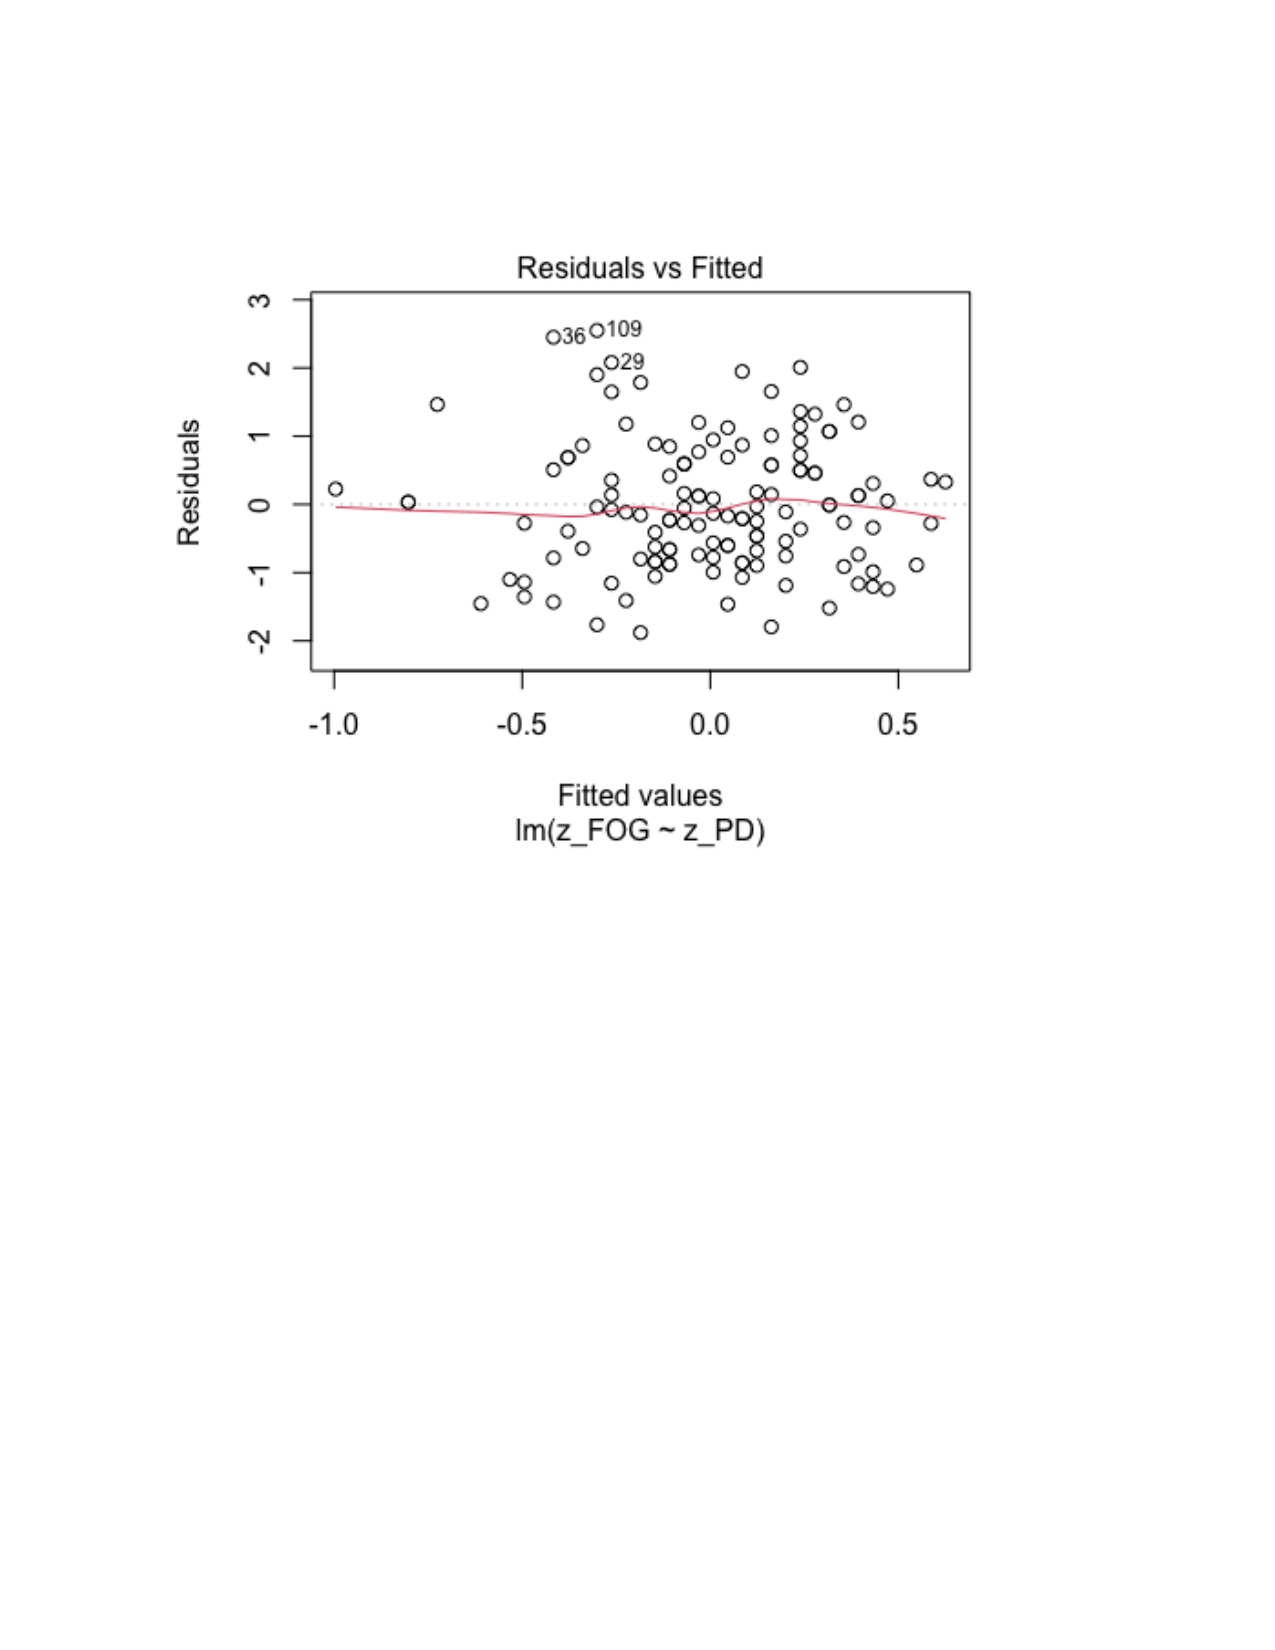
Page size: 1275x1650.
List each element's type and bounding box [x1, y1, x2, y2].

picture [168, 150, 1044, 850]
